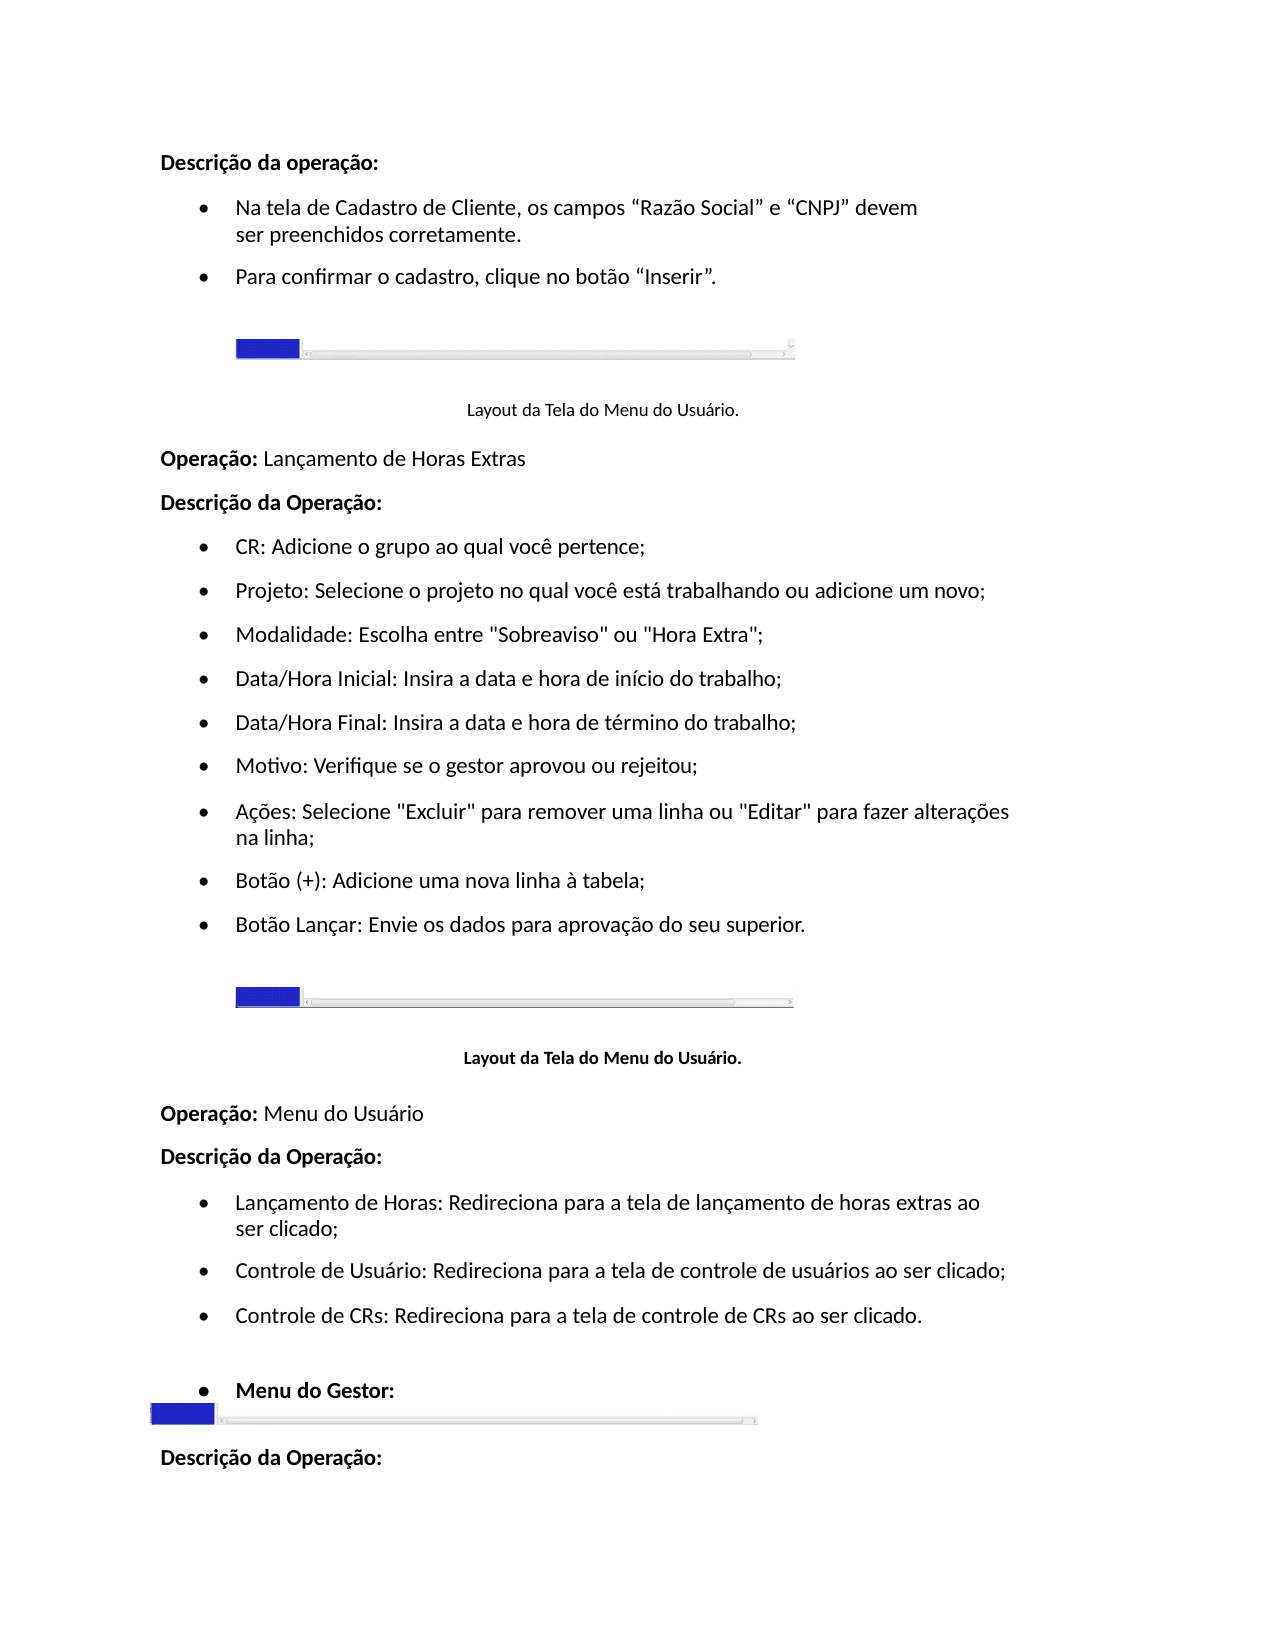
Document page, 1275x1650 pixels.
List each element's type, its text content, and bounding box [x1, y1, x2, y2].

list Data/Hora Final: Insira a data e hora de término do trabalho; [198, 710, 1125, 735]
text Operação: Menu do Usuário [160, 1101, 1125, 1126]
list Botão Lançar: Envie os dados para aprovação do seu superior. [198, 912, 1125, 937]
text Descrição da Operação: [160, 1145, 1125, 1170]
list Botão (+): Adicione uma nova linha à tabela; [198, 868, 1125, 893]
list Controle de CRs: Redireciona para a tela de controle de CRs ao ser clicado. [198, 1303, 1125, 1328]
list Data/Hora Inicial: Insira a data e hora de início do trabalho; [198, 666, 1125, 691]
text Layout da Tela do Menu do Usuário. [467, 396, 1125, 421]
list CR: Adicione o grupo ao qual você pertence; [198, 534, 1125, 559]
text Layout da Tela do Menu do Usuário. [463, 1044, 1125, 1069]
text Descrição da operação: [160, 150, 1125, 175]
list Menu do Gestor: [198, 1379, 1125, 1404]
text Descrição da Operação: [160, 491, 1125, 516]
text Descrição da Operação: [160, 1446, 1125, 1471]
list Lançamento de Horas: Redireciona para a tela de lançamento de horas extras ao ser clicado; [198, 1189, 1006, 1242]
text Operação: Lançamento de Horas Extras [160, 447, 1125, 472]
list Projeto: Selecione o projeto no qual você está trabalhando ou adicione um novo; [198, 578, 1125, 603]
list Controle de Usuário: Redireciona para a tela de controle de usuários ao ser clicado; [198, 1259, 1125, 1284]
list Ações: Selecione "Excluir" para remover uma linha ou "Editar" para fazer alterações na linha; [198, 798, 1029, 851]
list Modalidade: Escolha entre "Sobreaviso" ou "Hora Extra"; [198, 622, 1125, 647]
list Para confirmar o cadastro, clique no botão “Inserir”. [198, 264, 1125, 289]
list Motivo: Verifique se o gestor aprovou ou rejeitou; [198, 754, 1125, 779]
list Na tela de Cadastro de Cliente, os campos “Razão Social” e “CNPJ” devem ser preenchidos corretamente. [198, 194, 944, 247]
